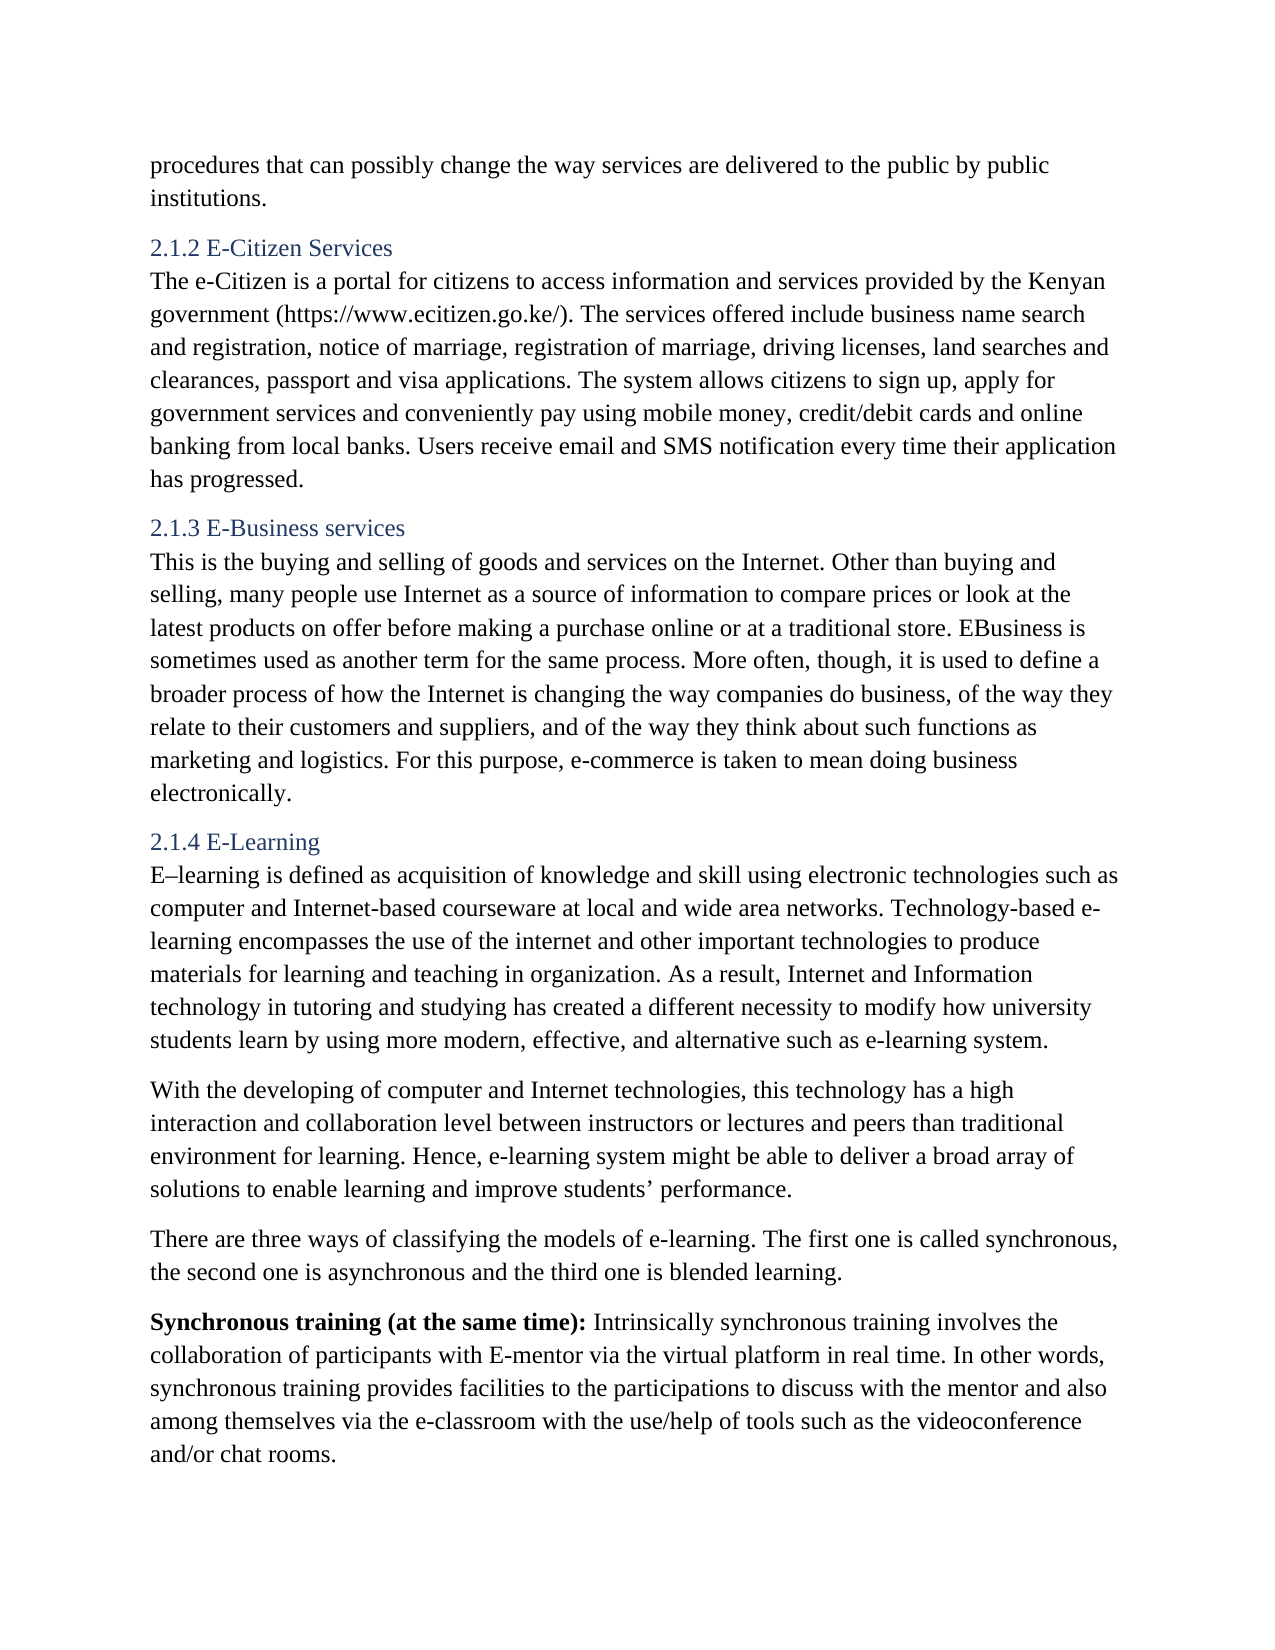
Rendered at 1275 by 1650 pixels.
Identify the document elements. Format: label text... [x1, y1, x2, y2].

text The e-Citizen is a portal for citizens to access information and services provided by the Kenyan government (https://www.ecitizen.go.ke/). The services offered include business name search and registration, notice of marriage, registration of marriage, driving licenses, land searches and clearances, passport and visa applications. The system allows citizens to sign up, apply for government services and conveniently pay using mobile money, credit/debit cards and online banking from local banks. Users receive email and SMS notification every time their application has progressed. [150, 266, 1125, 493]
text E–learning is defined as acquisition of knowledge and skill using electronic technologies such as computer and Internet-based courseware at local and wide area networks. Technology-based e-learning encompasses the use of the internet and other important technologies to produce materials for learning and teaching in organization. As a result, Internet and Information technology in tutoring and studying has created a different necessity to modify how university students learn by using more modern, effective, and alternative such as e-learning system. [150, 860, 1125, 1054]
subtitle 2.1.2 E-Citizen Services [150, 233, 1125, 261]
text Synchronous training (at the same time): Intrinsically synchronous training involves the collaboration of participants with E-mentor via the virtual platform in real time. In other words, synchronous training provides facilities to the participations to discuss with the mentor and also among themselves via the e-classroom with the use/help of tools such as the videoconference and/or chat rooms. [150, 1307, 1125, 1467]
subtitle 2.1.3 E-Business services [150, 513, 1125, 542]
subtitle 2.1.4 E-Learning [150, 827, 1125, 856]
text With the developing of computer and Internet technologies, this technology has a high interaction and collaboration level between instructors or lectures and peers than traditional environment for learning. Hence, e-learning system might be able to deliver a broad array of solutions to enable learning and improve students’ performance. [150, 1075, 1125, 1203]
text There are three ways of classifying the models of e-learning. The first one is called synchronous, the second one is asynchronous and the third one is blended learning. [150, 1224, 1125, 1286]
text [150, 150, 1125, 212]
text This is the buying and selling of goods and services on the Internet. Other than buying and selling, many people use Internet as a source of information to compare prices or look at the latest products on offer before making a purchase online or at a traditional store. EBusiness is sometimes used as another term for the same process. More often, though, it is used to define a broader process of how the Internet is changing the way companies do business, of the way they relate to their customers and suppliers, and of the way they think about such functions as marketing and logistics. For this purpose, e-commerce is taken to mean doing business electronically. [150, 547, 1125, 806]
